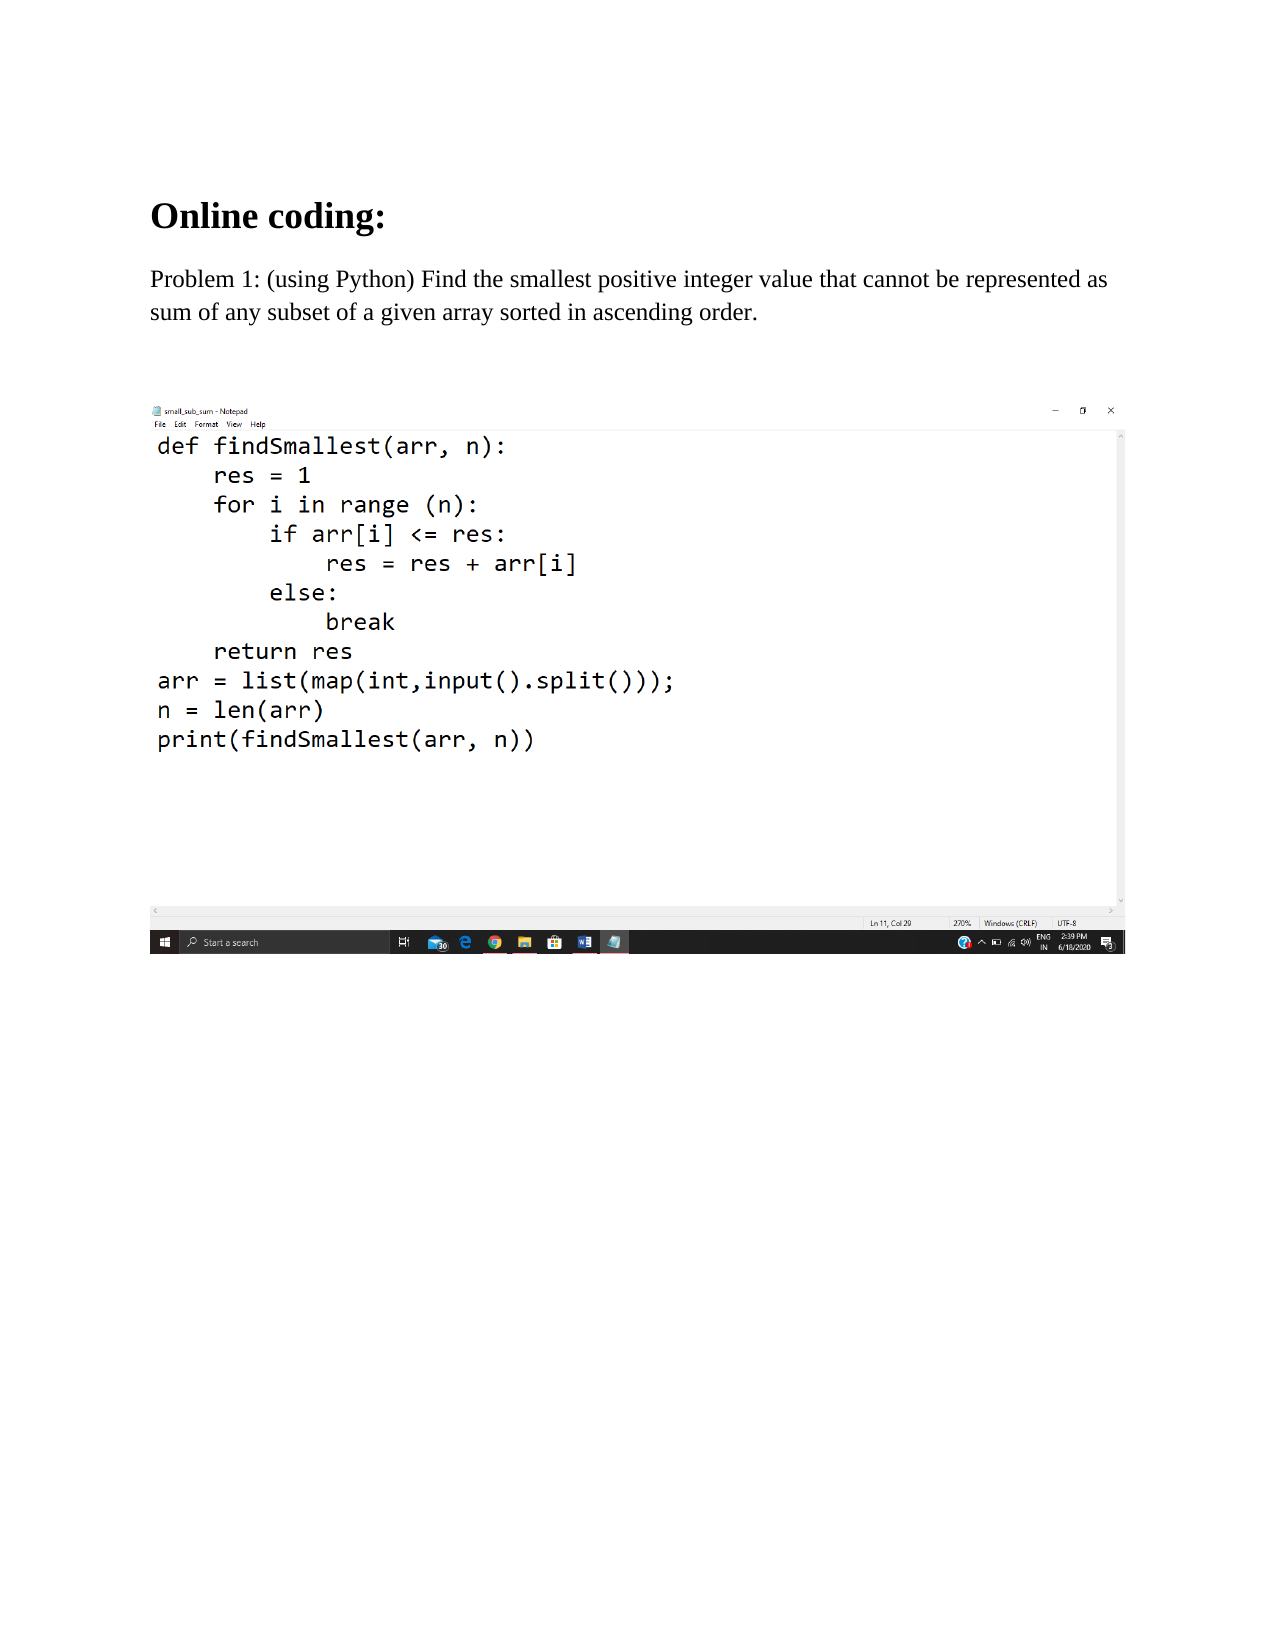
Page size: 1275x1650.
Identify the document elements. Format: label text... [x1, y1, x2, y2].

text Online coding: [150, 194, 1125, 237]
picture [150, 405, 1125, 954]
text Problem 1: (using Python) Find the smallest positive integer value that cannot be represented as sum of any subset of a given array sorted in ascending order. [150, 264, 1125, 326]
